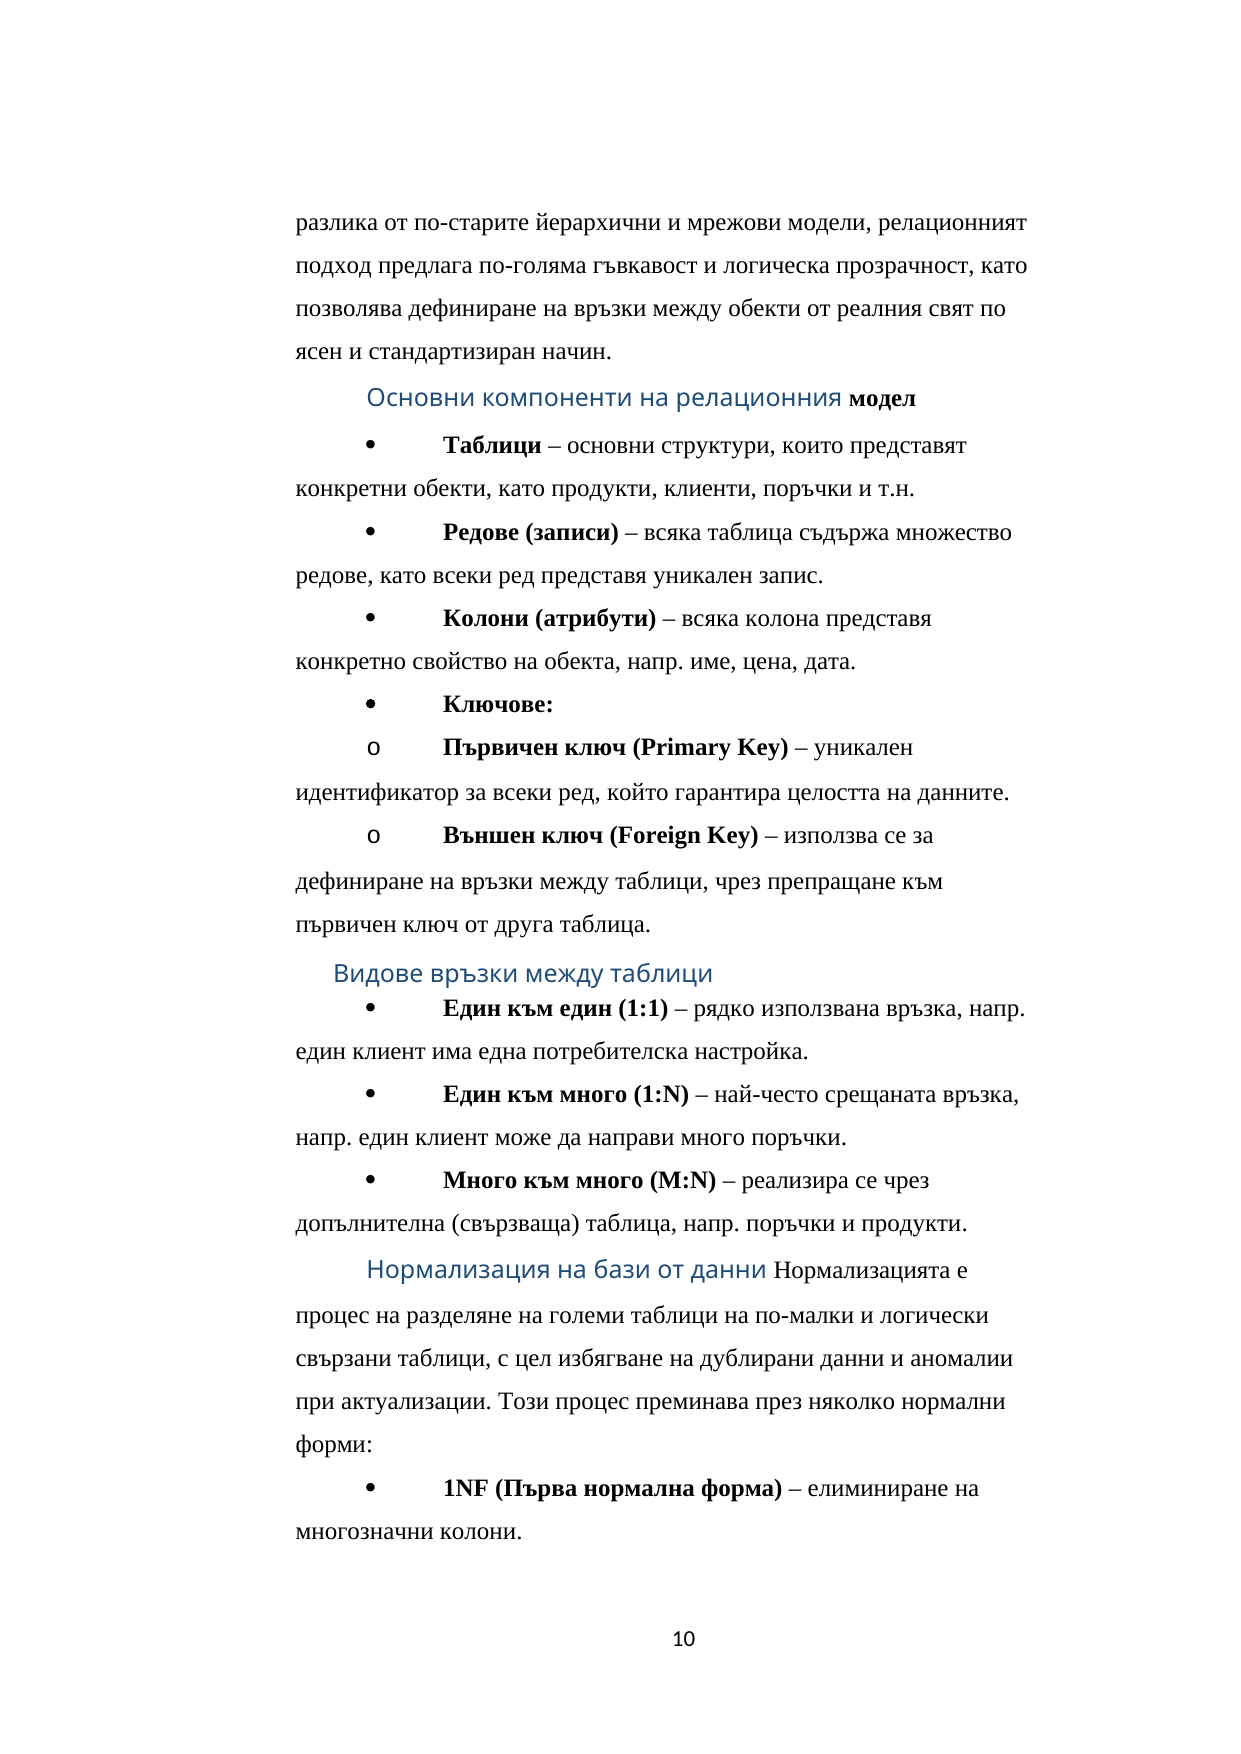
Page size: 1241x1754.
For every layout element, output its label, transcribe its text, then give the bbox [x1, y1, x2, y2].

text Основни компоненти на релационния модел [295, 379, 1033, 413]
list 1NF (Първа нормална форма) – елиминиране на многозначни колони. [295, 1473, 1033, 1544]
list Един към много (1:N) – най-често срещаната връзка, напр. един клиент може да направи много поръчки. [295, 1079, 1033, 1151]
list Колони (атрибути) – всяка колона представя конкретно свойство на обекта, напр. име, цена, дата. [295, 603, 1033, 675]
list Много към много (M:N) – реализира се чрез допълнителна (свързваща) таблица, напр. поръчки и продукти. [295, 1165, 1033, 1237]
list Един към един (1:1) – рядко използвана връзка, напр. един клиент има една потребителска настройка. [295, 993, 1033, 1065]
text Нормализация на бази от данни Нормализацията е процес на разделяне на големи таблици на по-малки и логически свързани таблици, с цел избягване на дублирани данни и аномалии при актуализации. Този процес преминава през няколко нормални форми: [295, 1252, 1033, 1458]
list Външен ключ (Foreign Key) – използва се за дефиниране на връзки между таблици, чрез препращане към първичен ключ от друга таблица. [295, 821, 1033, 938]
list Таблици – основни структури, които представят конкретни обекти, като продукти, клиенти, поръчки и т.н. [295, 430, 1033, 502]
list Ключове: [295, 689, 1033, 718]
subtitle Видове връзки между таблици [333, 956, 1033, 990]
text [295, 207, 1033, 365]
list Редове (записи) – всяка таблица съдържа множество редове, като всеки ред представя уникален запис. [295, 517, 1033, 588]
list Първичен ключ (Primary Key) – уникален идентификатор за всеки ред, който гарантира целостта на данните. [295, 732, 1033, 806]
